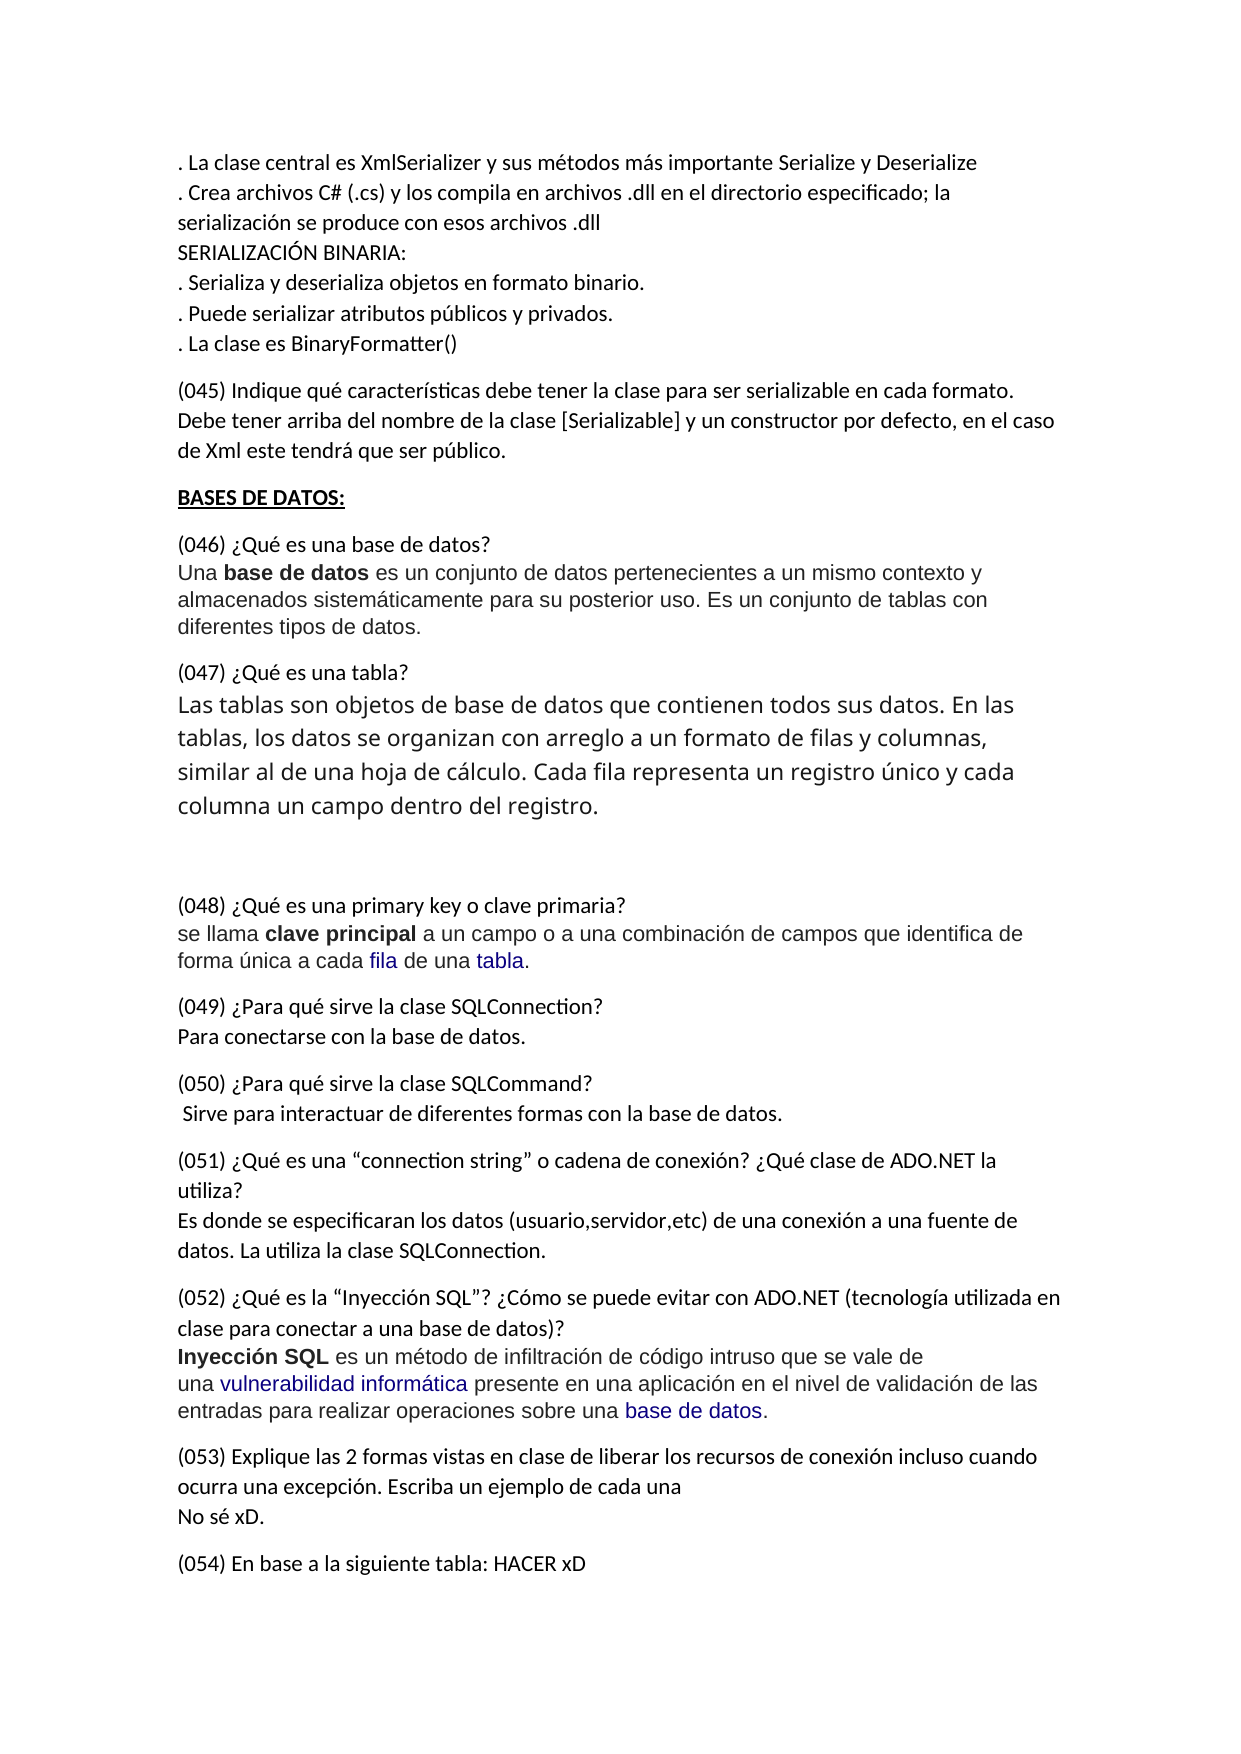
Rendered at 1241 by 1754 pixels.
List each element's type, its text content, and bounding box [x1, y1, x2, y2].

text (051) ¿Qué es una “connection string” o cadena de conexión? ¿Qué clase de ADO.NET la utiliza? Es donde se especificaran los datos (usuario,servidor,etc) de una conexión a una fuente de datos. La utiliza la clase SQLConnection. [177, 1146, 1063, 1264]
text BASES DE DATOS: [177, 483, 1063, 511]
text (049) ¿Para qué sirve la clase SQLConnection? Para conectarse con la base de datos. [177, 992, 1063, 1050]
text (046) ¿Qué es una base de datos? Una base de datos es un conjunto de datos pertenecientes a un mismo contexto y almacenados sistemáticamente para su posterior uso. Es un conjunto de tablas con diferentes tipos de datos. [177, 530, 1063, 639]
text (054) En base a la siguiente tabla: HACER xD [177, 1549, 1063, 1577]
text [177, 148, 1063, 357]
text (053) Explique las 2 formas vistas en clase de liberar los recursos de conexión incluso cuando ocurra una excepción. Escriba un ejemplo de cada una No sé xD. [177, 1442, 1063, 1530]
text (047) ¿Qué es una tabla? Las tablas son objetos de base de datos que contienen todos sus datos. En las tablas, los datos se organizan con arreglo a un formato de filas y columnas, similar al de una hoja de cálculo. Cada fila representa un registro único y cada columna un campo dentro del registro. [177, 658, 1063, 821]
text (045) Indique qué características debe tener la clase para ser serializable en cada formato. Debe tener arriba del nombre de la clase [Serializable] y un constructor por defecto, en el caso de Xml este tendrá que ser público. [177, 376, 1063, 464]
text (052) ¿Qué es la “Inyección SQL”? ¿Cómo se puede evitar con ADO.NET (tecnología utilizada en clase para conectar a una base de datos)? Inyección SQL es un método de infiltración de código intruso que se vale de una vulnerabilidad informática presente en una aplicación en el nivel de validación de las entradas para realizar operaciones sobre una base de datos. [177, 1283, 1063, 1423]
text (050) ¿Para qué sirve la clase SQLCommand? Sirve para interactuar de diferentes formas con la base de datos. [177, 1069, 1063, 1127]
text (048) ¿Qué es una primary key o clave primaria? se llama clave principal a un campo o a una combinación de campos que identifica de forma única a cada fila de una tabla. [177, 891, 1063, 973]
